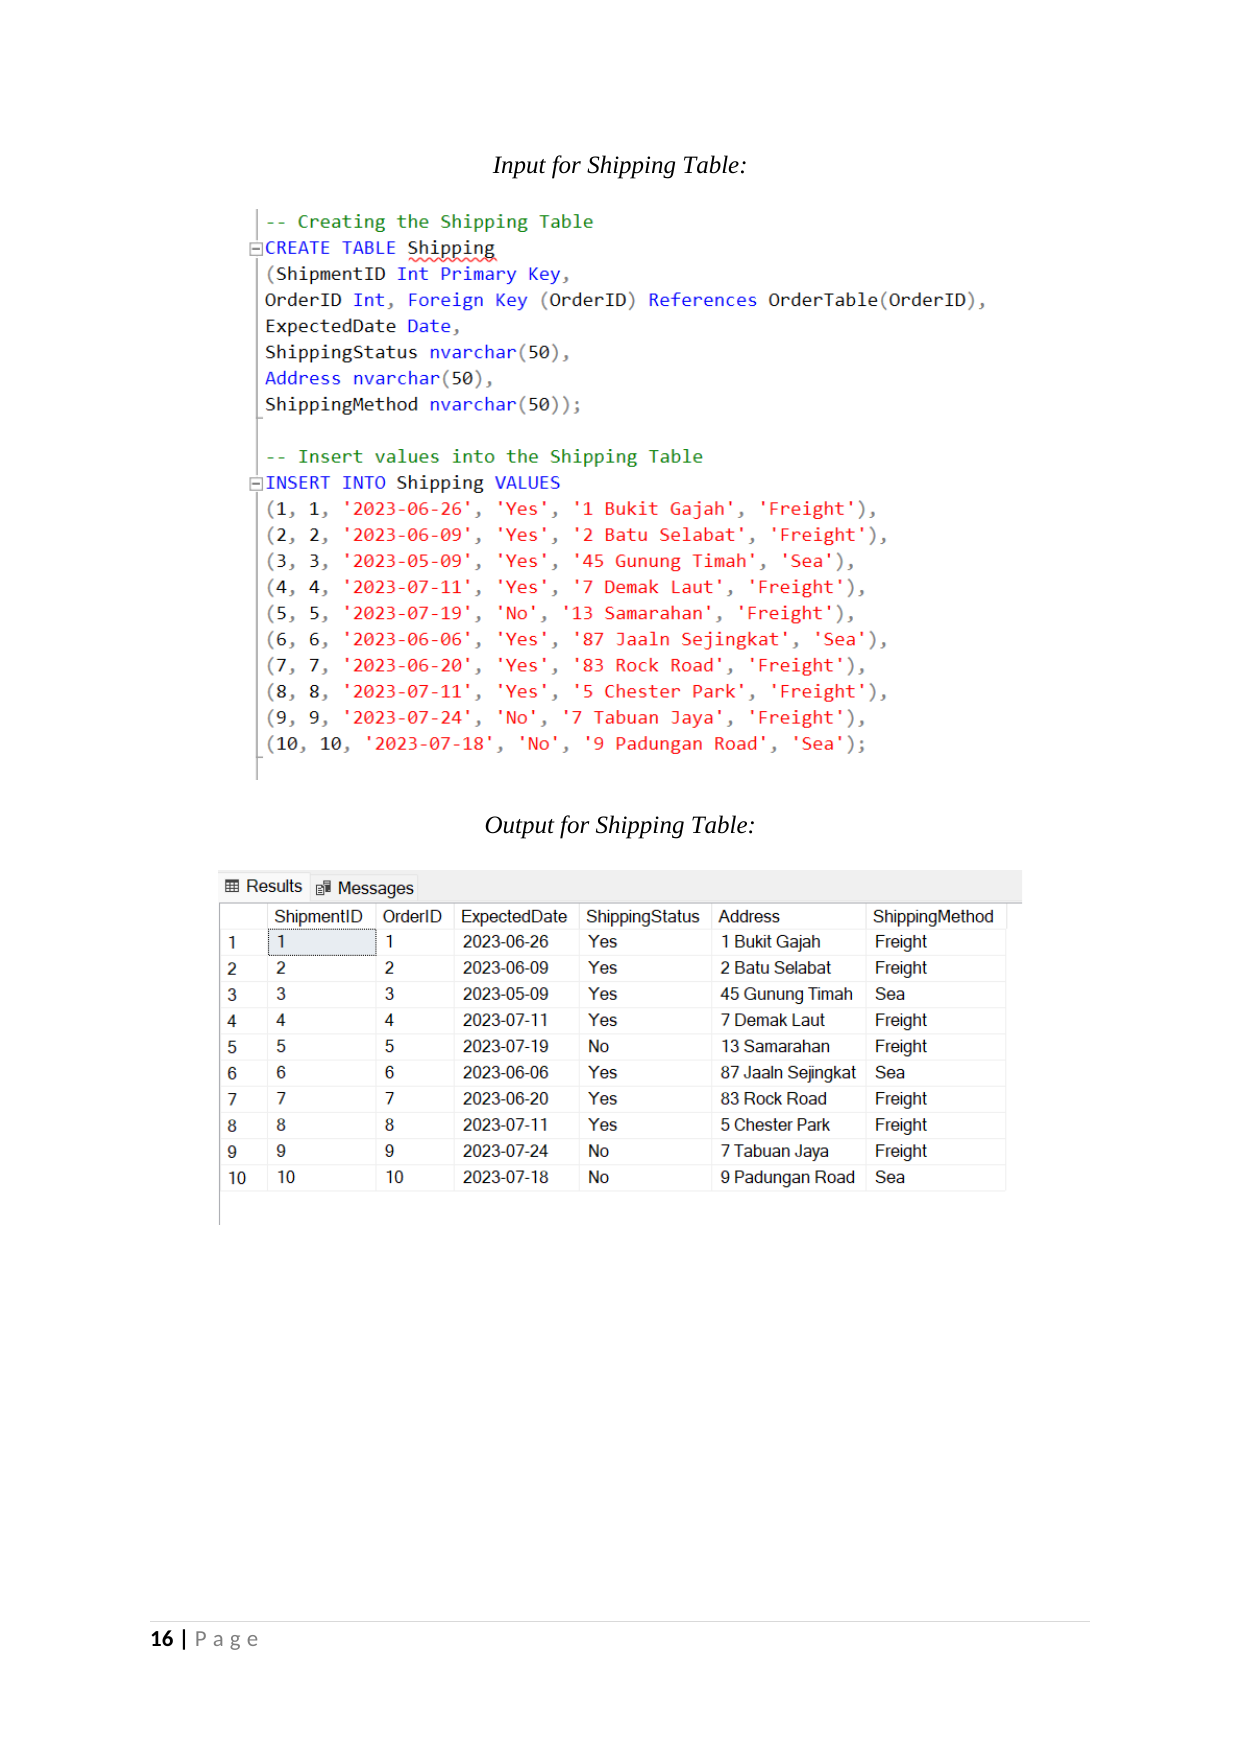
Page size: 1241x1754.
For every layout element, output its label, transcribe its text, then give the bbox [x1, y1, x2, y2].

picture [218, 870, 1023, 1225]
text Input for Shipping Table: [150, 150, 1090, 179]
text Output for Shipping Table: [150, 810, 1090, 839]
picture [237, 209, 1003, 780]
